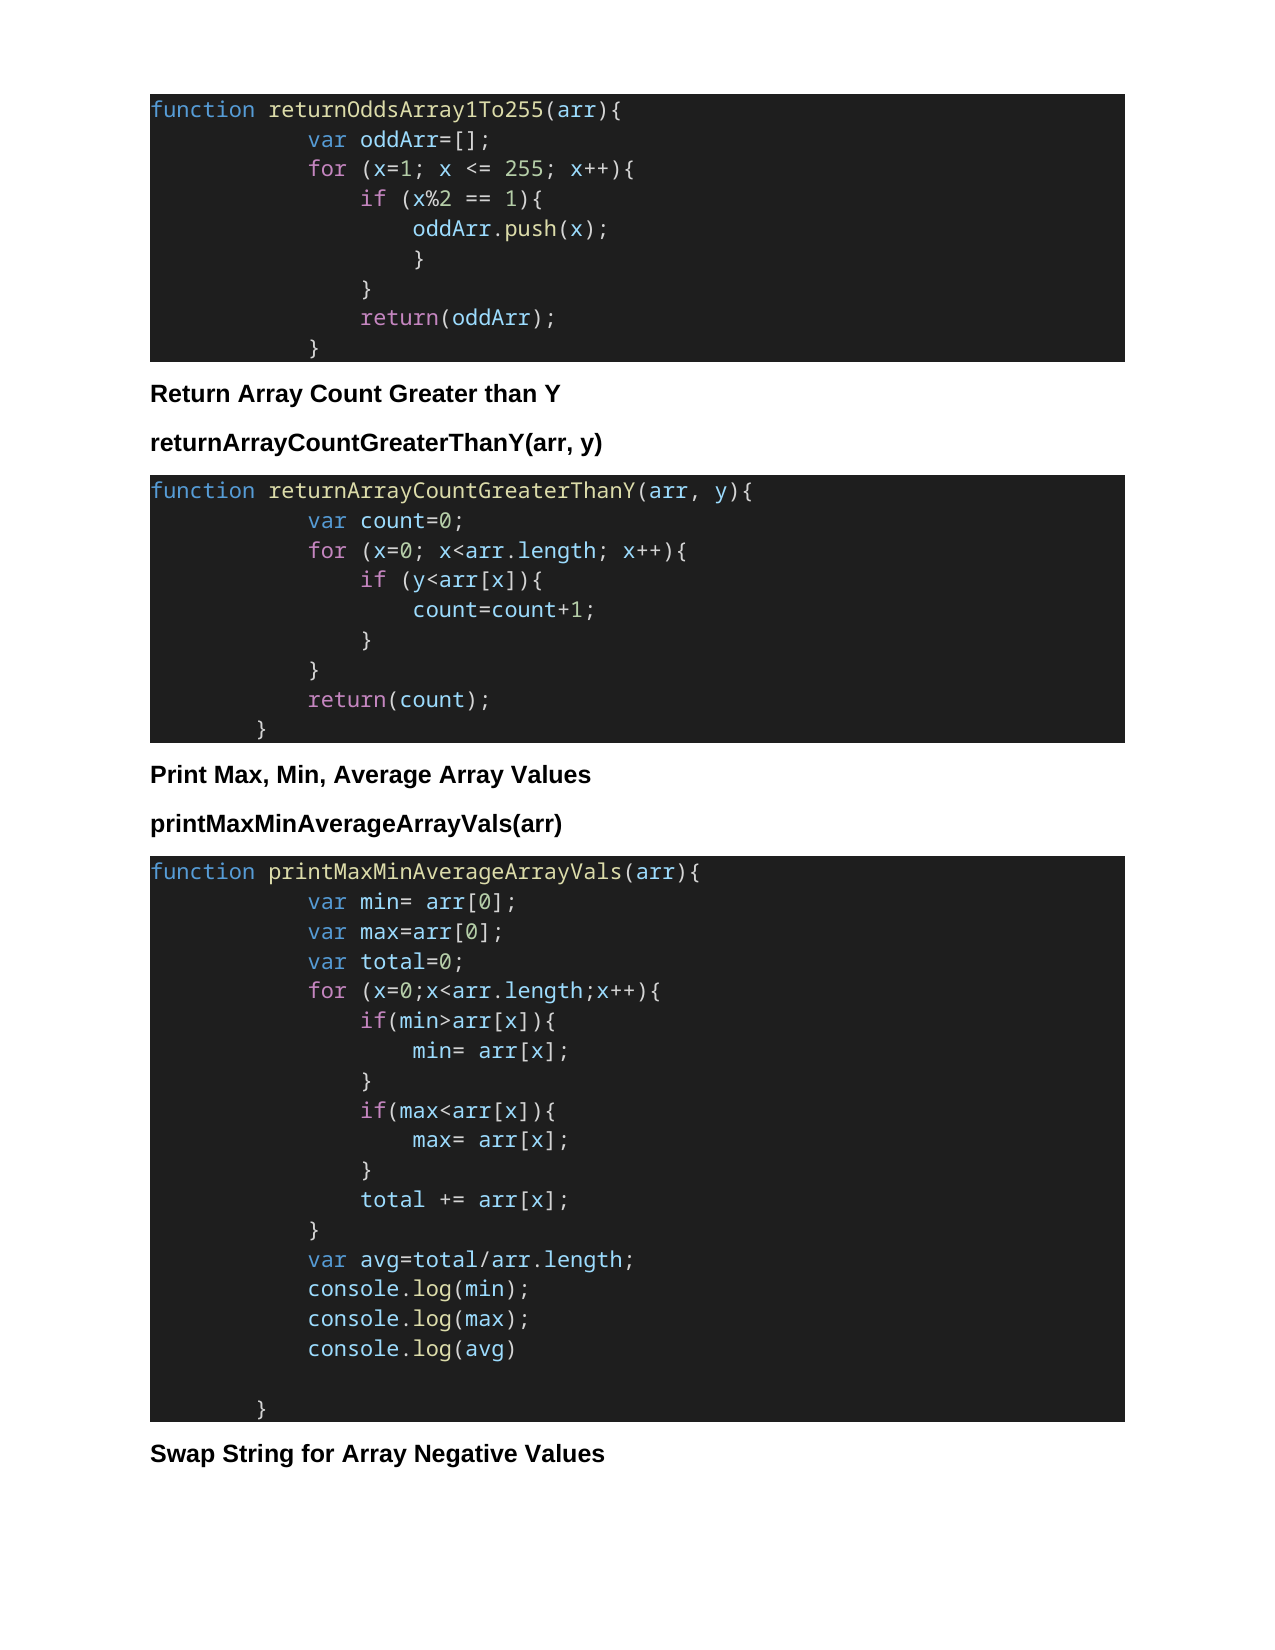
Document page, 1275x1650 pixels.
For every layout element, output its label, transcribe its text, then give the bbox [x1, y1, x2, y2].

text var min= arr[0]; [150, 886, 1125, 916]
text } [150, 1065, 1125, 1094]
text max= arr[x]; [150, 1124, 1125, 1154]
text console.log(max); [150, 1303, 1125, 1333]
text if (y<arr[x]){ [150, 564, 1125, 594]
text var max=arr[0]; [150, 916, 1125, 946]
text if (x%2 == 1){ [150, 183, 1125, 213]
text if(max<arr[x]){ [150, 1094, 1125, 1124]
text } [150, 1392, 1125, 1422]
text function printMaxMinAverageArrayVals(arr){ [150, 856, 1125, 886]
text count=count+1; [150, 594, 1125, 624]
text console.log(avg) [150, 1333, 1125, 1363]
text returnArrayCountGreaterThanY(arr, y) [150, 428, 1125, 457]
text printMaxMinAverageArrayVals(arr) [150, 809, 1125, 838]
text } [150, 272, 1125, 302]
text } [150, 713, 1125, 743]
text for (x=0;x<arr.length;x++){ [150, 975, 1125, 1005]
text total += arr[x]; [150, 1184, 1125, 1214]
text var total=0; [150, 946, 1125, 975]
text var avg=total/arr.length; [150, 1243, 1125, 1273]
text } [150, 332, 1125, 362]
text for (x=0; x<arr.length; x++){ [150, 534, 1125, 564]
text } [150, 1214, 1125, 1243]
text var count=0; [150, 505, 1125, 534]
text for (x=1; x <= 255; x++){ [150, 153, 1125, 183]
text } [150, 654, 1125, 683]
text if(min>arr[x]){ [150, 1005, 1125, 1035]
text } [150, 624, 1125, 654]
text return(oddArr); [150, 302, 1125, 332]
text oddArr.push(x); [150, 213, 1125, 243]
text } [150, 243, 1125, 272]
text function returnArrayCountGreaterThanY(arr, y){ [150, 475, 1125, 505]
text } [150, 1154, 1125, 1184]
text console.log(min); [150, 1273, 1125, 1303]
text Print Max, Min, Average Array Values [150, 760, 1125, 788]
text function returnOddsArray1To255(arr){ [150, 94, 1125, 123]
text Return Array Count Greater than Y [150, 378, 1125, 407]
text Swap String for Array Negative Values [150, 1439, 1125, 1468]
text min= arr[x]; [150, 1035, 1125, 1065]
text return(count); [150, 683, 1125, 713]
text var oddArr=[]; [150, 123, 1125, 153]
